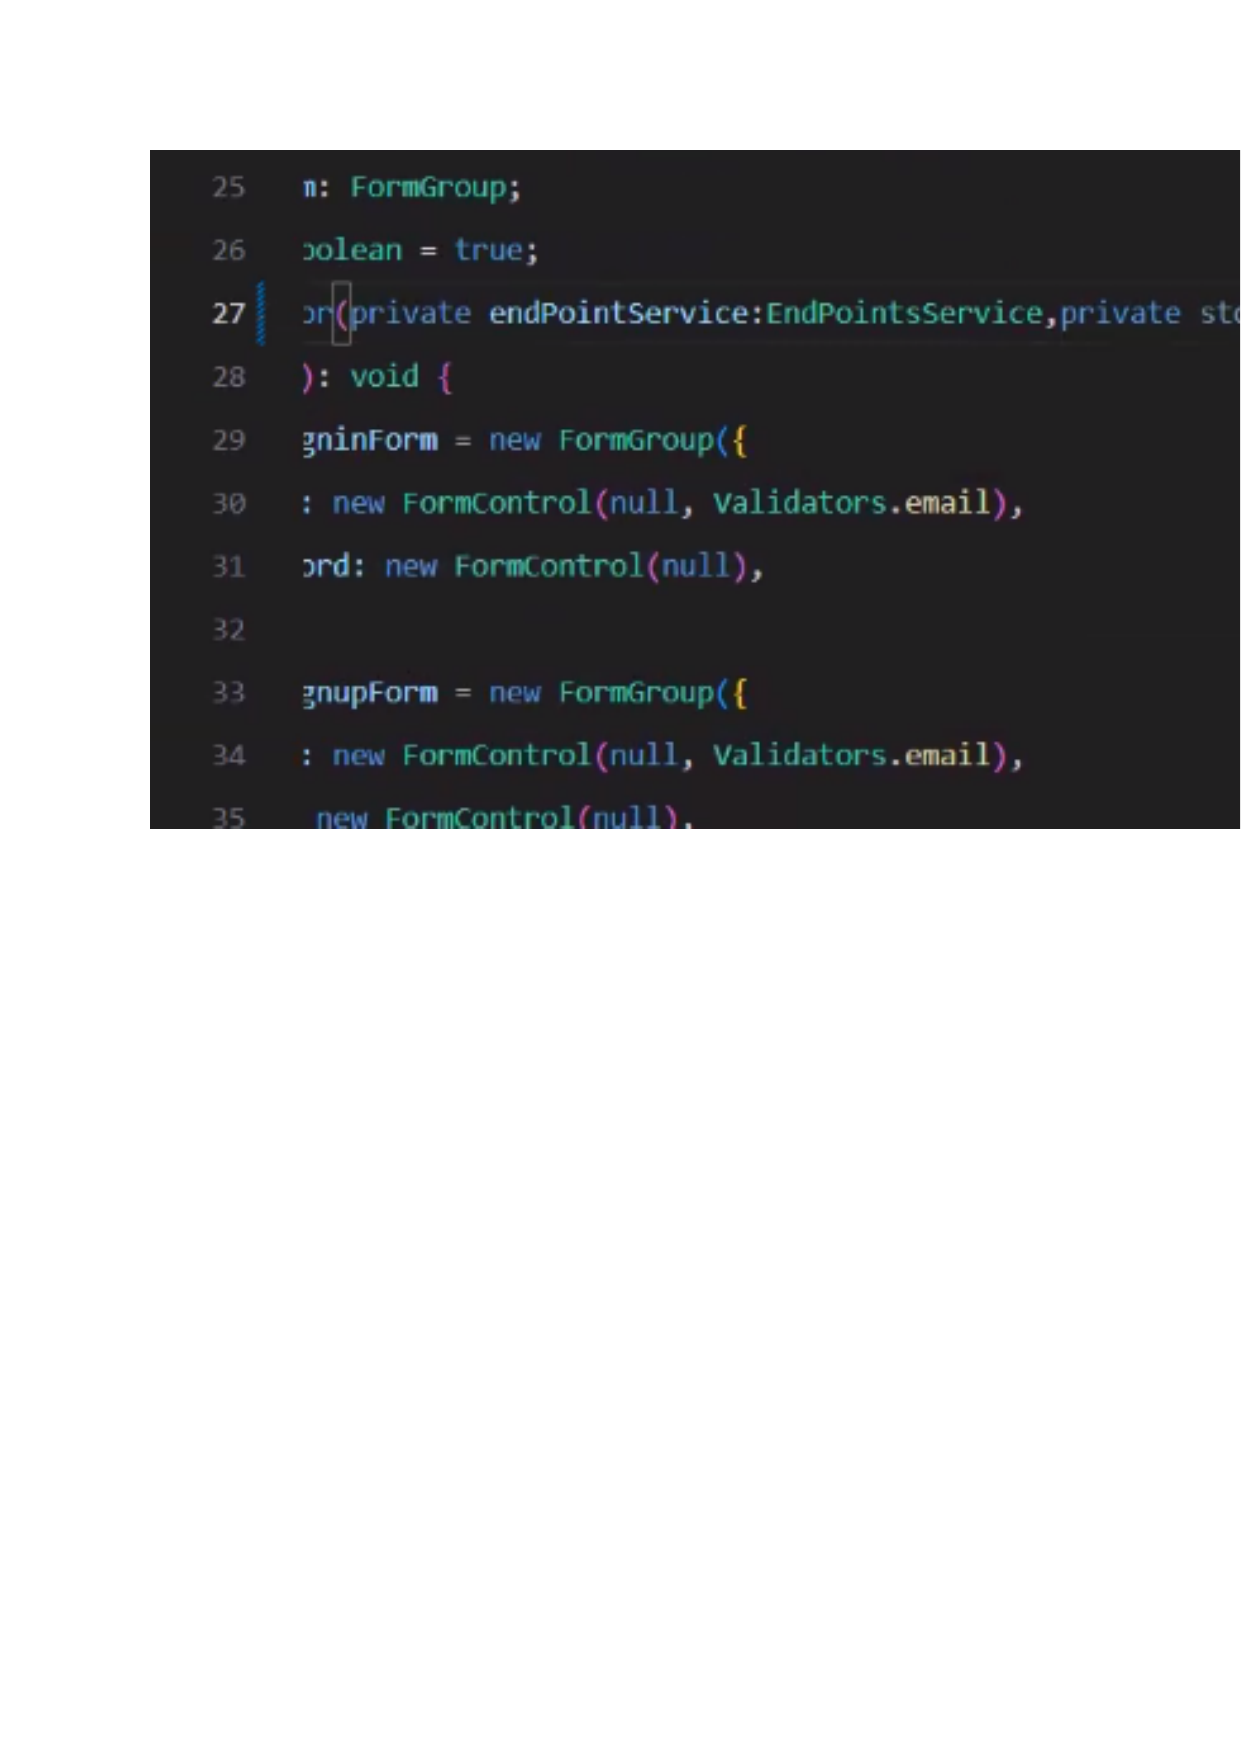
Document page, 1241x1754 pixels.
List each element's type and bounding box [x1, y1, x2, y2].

picture [150, 150, 1241, 829]
